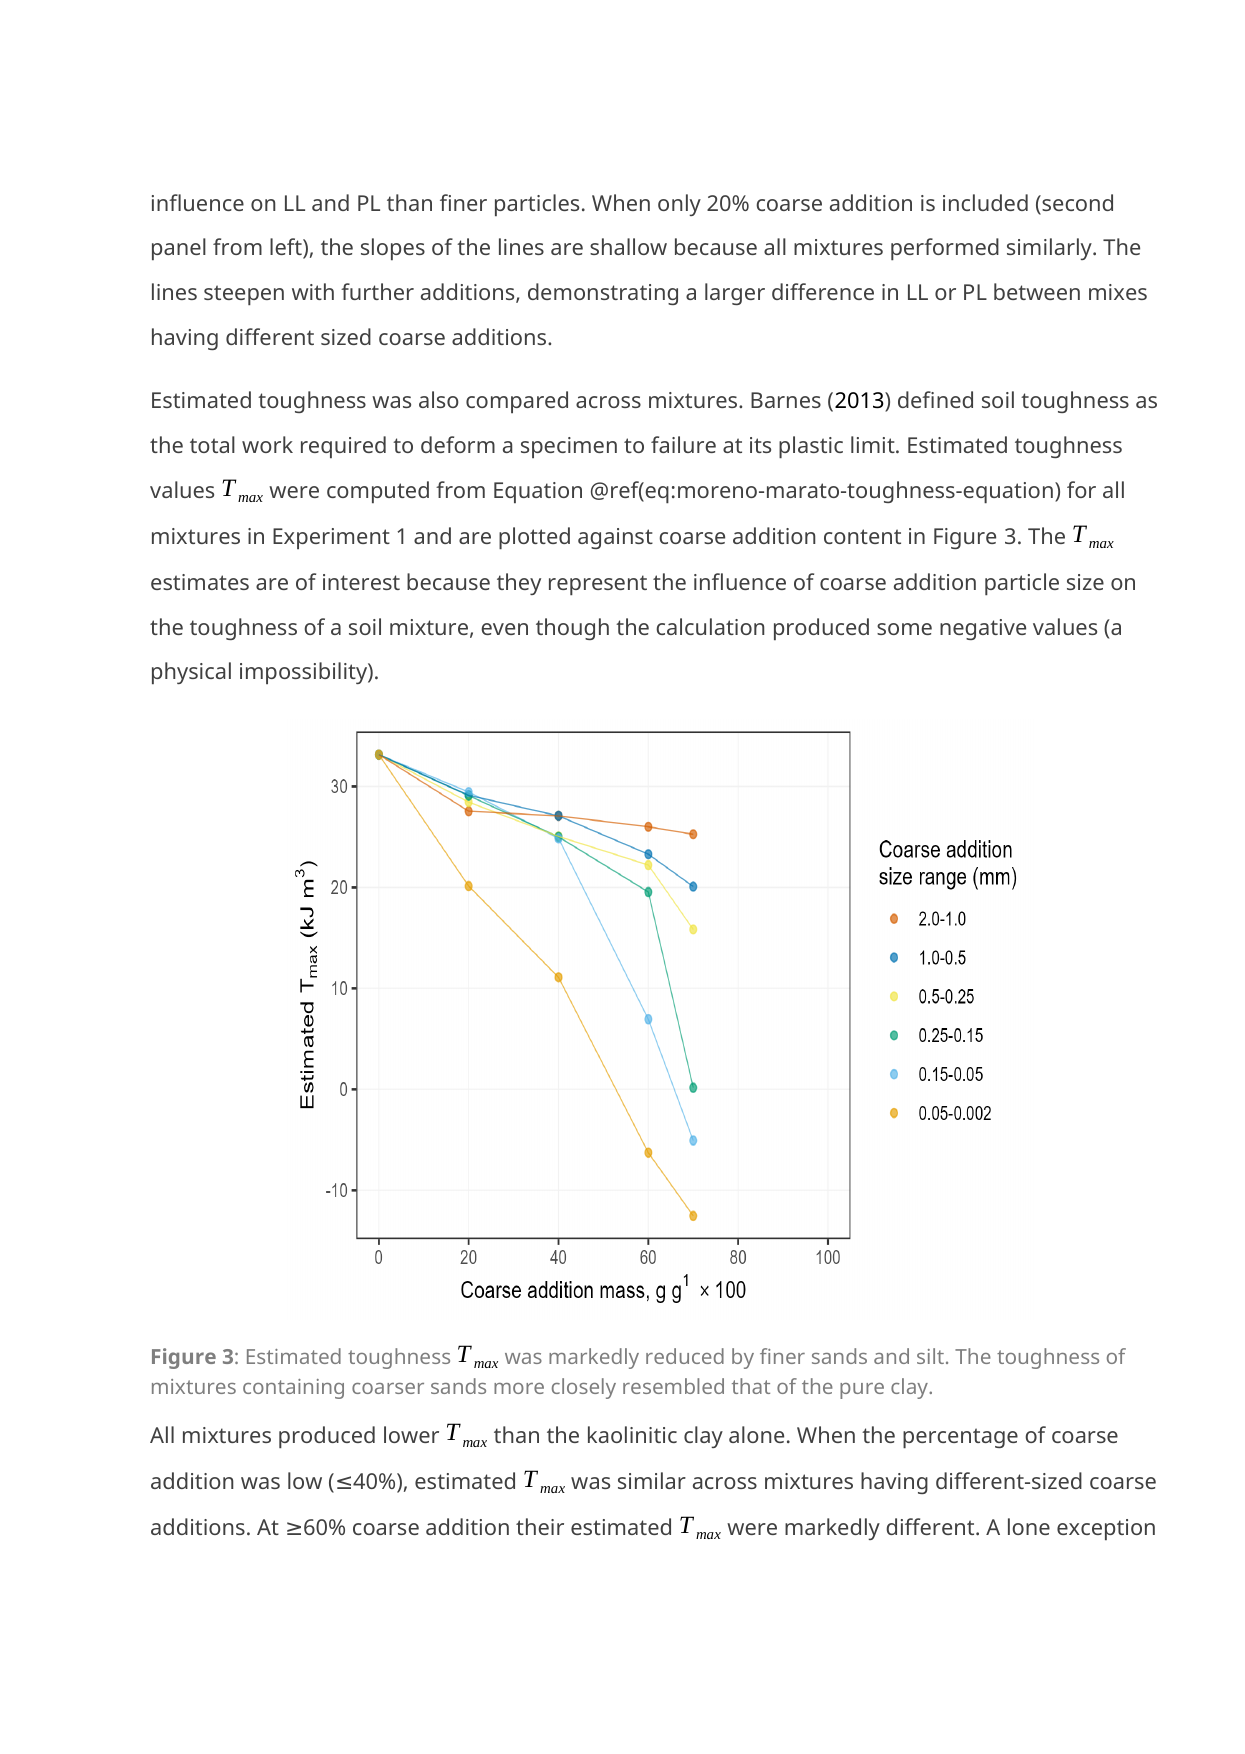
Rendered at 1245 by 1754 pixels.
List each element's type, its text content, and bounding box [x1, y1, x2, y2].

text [150, 187, 1170, 351]
picture [285, 719, 1035, 1320]
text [150, 1419, 1170, 1543]
text Figure 3: Estimated toughness was markedly reduced by finer sands and silt. The toughness of mixtures containing coarser sands more closely resembled that of the pure clay. [150, 1341, 1170, 1400]
text Estimated toughness was also compared across mixtures. Barnes (2013) defined soil toughness as the total work required to deform a specimen to failure at its plastic limit. Estimated toughness values were computed from Equation @ref(eq:moreno-marato-toughness-equation) for all mixtures in Experiment 1 and are plotted against coarse addition content in Figure 3. The estimates are of interest because they represent the influence of coarse addition particle size on the toughness of a soil mixture, even though the calculation produced some negative values (a physical impossibility). [150, 385, 1170, 686]
